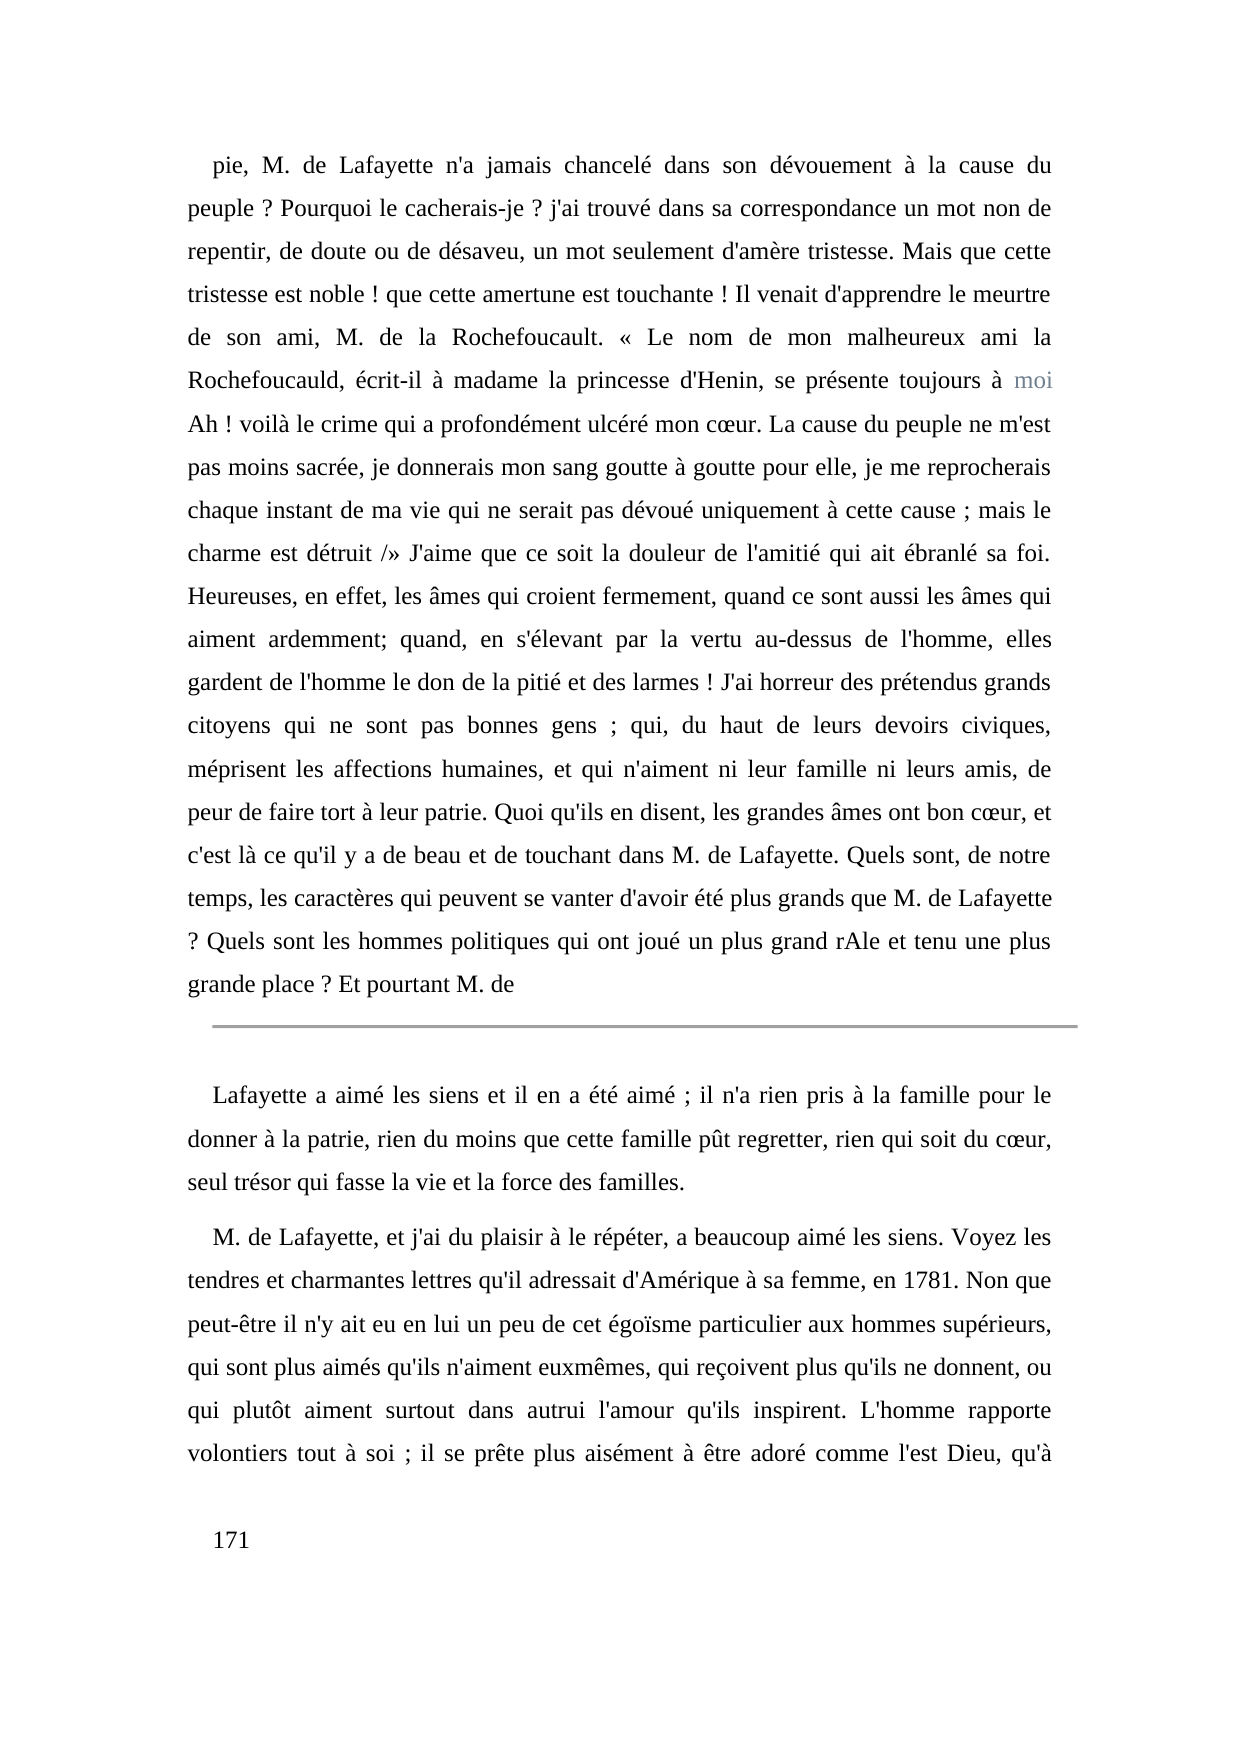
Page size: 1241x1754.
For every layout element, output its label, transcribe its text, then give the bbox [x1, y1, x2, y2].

text pie, M. de Lafayette n'a jamais chancelé dans son dévouement à la cause du peuple ? Pourquoi le cacherais-je ? j'ai trouvé dans sa correspondance un mot non de repentir, de doute ou de désaveu, un mot seulement d'amère tristesse. Mais que cette tristesse est noble ! que cette amertune est touchante ! Il venait d'apprendre le meurtre de son ami, M. de la Rochefoucault. « Le nom de mon malheureux ami la Rochefoucauld, écrit-il à madame la princesse d'Henin, se présente toujours à moi Ah ! voilà le crime qui a profondément ulcéré mon cœur. La cause du peuple ne m'est pas moins sacrée, je donnerais mon sang goutte à goutte pour elle, je me reprocherais chaque instant de ma vie qui ne serait pas dévoué uniquement à cette cause ; mais le charme est détruit /» J'aime que ce soit la douleur de l'amitié qui ait ébranlé sa foi. Heureuses, en effet, les âmes qui croient fermement, quand ce sont aussi les âmes qui aiment ardemment; quand, en s'élevant par la vertu au-dessus de l'homme, elles gardent de l'homme le don de la pitié et des larmes ! J'ai horreur des prétendus grands citoyens qui ne sont pas bonnes gens ; qui, du haut de leurs devoirs civiques, méprisent les affections humaines, et qui n'aiment ni leur famille ni leurs amis, de peur de faire tort à leur patrie. Quoi qu'ils en disent, les grandes âmes ont bon cœur, et c'est là ce qu'il y a de beau et de touchant dans M. de Lafayette. Quels sont, de notre temps, les caractères qui peuvent se vanter d'avoir été plus grands que M. de Lafayette ? Quels sont les hommes politiques qui ont joué un plus grand rAle et tenu une plus grande place ? Et pourtant M. de [187, 150, 1053, 998]
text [187, 1222, 1053, 1467]
text Lafayette a aimé les siens et il en a été aimé ; il n'a rien pris à la famille pour le donner à la patrie, rien du moins que cette famille pût regretter, rien qui soit du cœur, seul trésor qui fasse la vie et la force des familles. [187, 1081, 1053, 1196]
